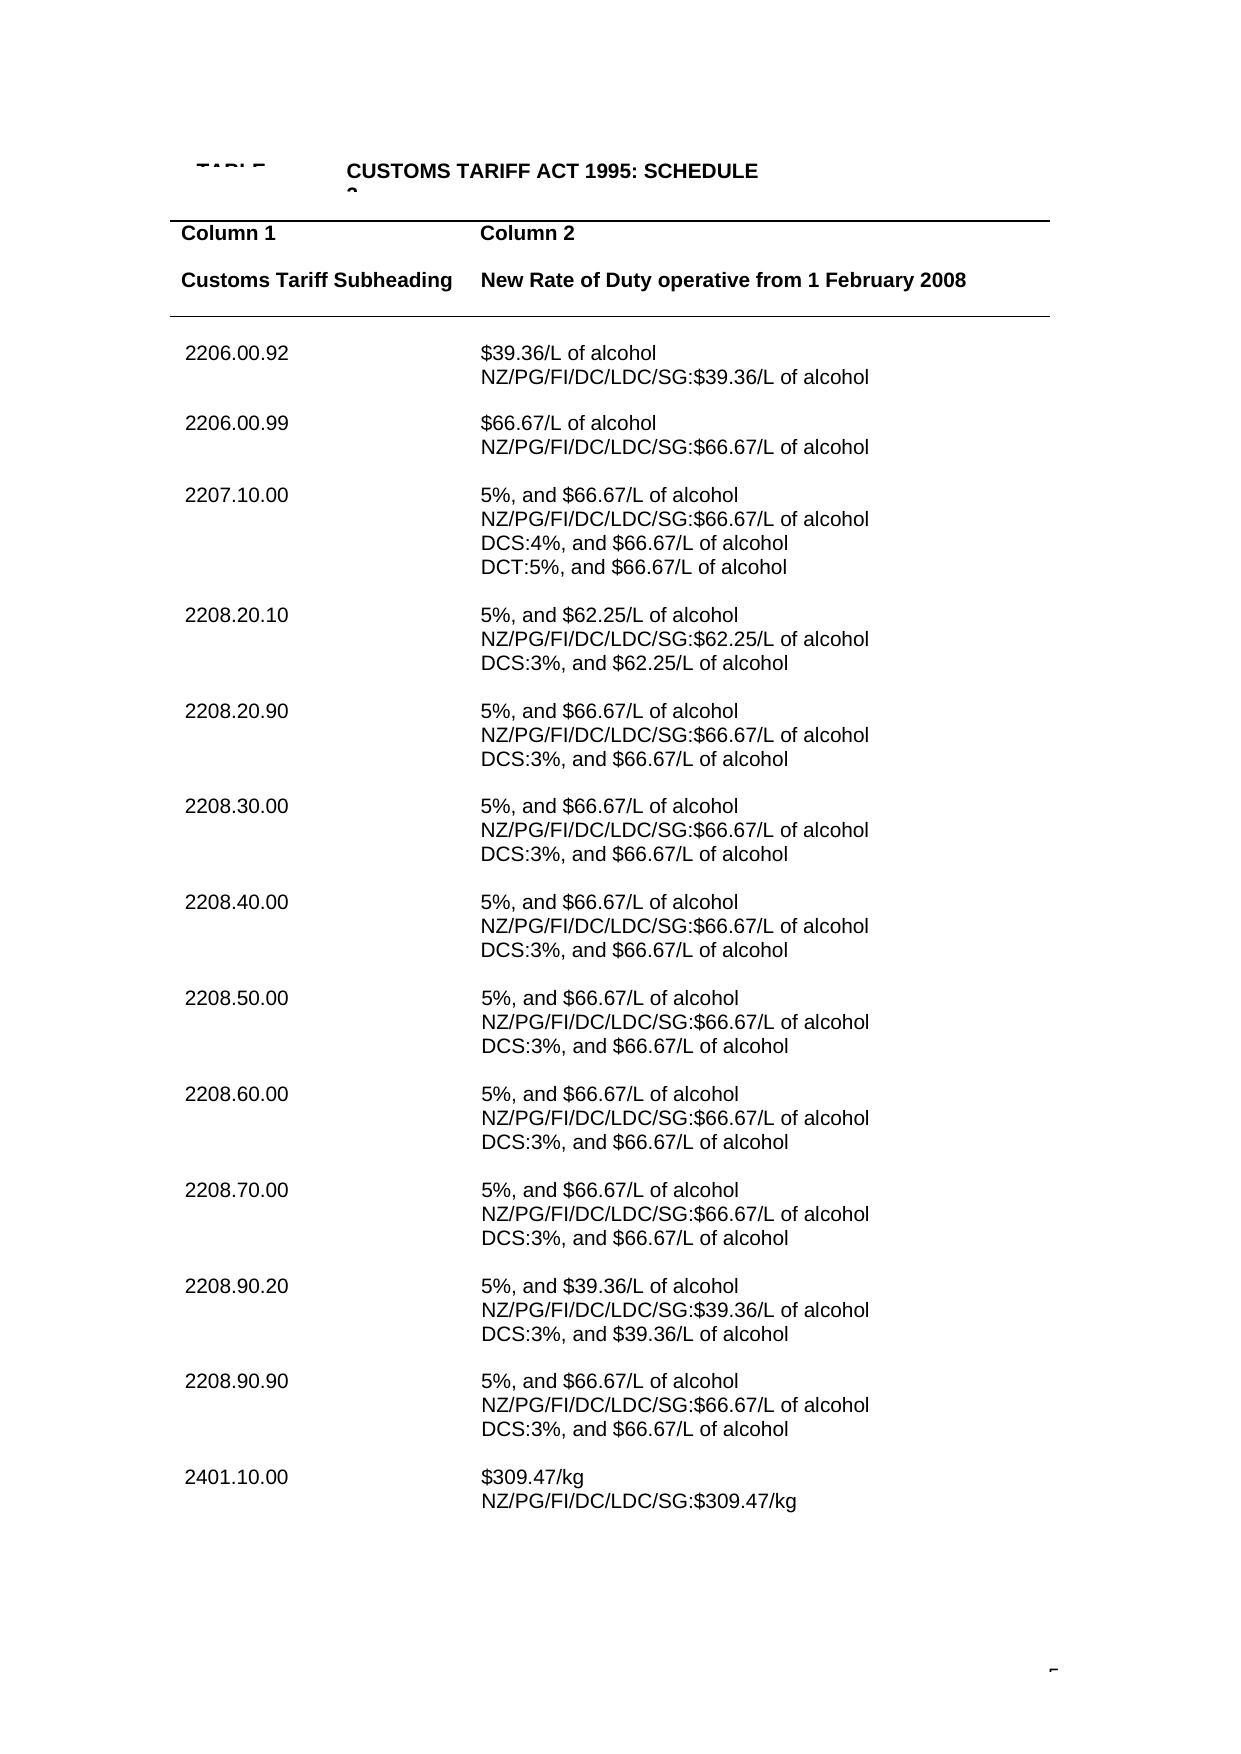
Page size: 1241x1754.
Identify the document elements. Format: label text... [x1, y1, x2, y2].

table_cell 5%, and $66.67/L of alcohol NZ/PG/FI/DC/LDC/SG:$66.67/L of alcohol DCS:3%, and $66.67/L of alcohol [466, 1166, 1050, 1262]
table_header Column 1 [170, 222, 466, 256]
table_cell 5%, and $66.67/L of alcohol NZ/PG/FI/DC/LDC/SG:$66.67/L of alcohol DCS:3%, and $66.67/L of alcohol [466, 783, 1050, 878]
table_header Column 2 [466, 222, 1050, 256]
table_cell New Rate of Duty operative from 1 February 2008 [466, 256, 1050, 316]
table_cell 2401.10.00 [170, 1454, 466, 1513]
table_cell 5%, and $66.67/L of alcohol NZ/PG/FI/DC/LDC/SG:$66.67/L of alcohol DCS:3%, and $66.67/L of alcohol [466, 974, 1050, 1070]
table_cell 2208.40.00 [170, 879, 466, 974]
table_cell $39.36/L of alcohol NZ/PG/FI/DC/LDC/SG:$39.36/L of alcohol [466, 317, 1050, 399]
table_cell 2206.00.92 [170, 317, 466, 399]
table_cell 2208.90.20 [170, 1262, 466, 1358]
table_cell 2208.70.00 [170, 1166, 466, 1262]
table_cell 5%, and $39.36/L of alcohol NZ/PG/FI/DC/LDC/SG:$39.36/L of alcohol DCS:3%, and $39.36/L of alcohol [466, 1262, 1050, 1358]
table_cell $66.67/L of alcohol NZ/PG/FI/DC/LDC/SG:$66.67/L of alcohol [466, 400, 1050, 471]
table_cell 2208.30.00 [170, 783, 466, 878]
table_cell 5%, and $66.67/L of alcohol NZ/PG/FI/DC/LDC/SG:$66.67/L of alcohol DCS:3%, and $66.67/L of alcohol [466, 1358, 1050, 1453]
table_cell 2208.60.00 [170, 1070, 466, 1166]
table_cell 5%, and $66.67/L of alcohol NZ/PG/FI/DC/LDC/SG:$66.67/L of alcohol DCS:3%, and $66.67/L of alcohol [466, 687, 1050, 783]
table_cell 2206.00.99 [170, 400, 466, 471]
table_cell 2207.10.00 [170, 471, 466, 591]
table_cell 5%, and $66.67/L of alcohol NZ/PG/FI/DC/LDC/SG:$66.67/L of alcohol DCS:3%, and $66.67/L of alcohol [466, 1070, 1050, 1166]
table_cell 5%, and $62.25/L of alcohol NZ/PG/FI/DC/LDC/SG:$62.25/L of alcohol DCS:3%, and $62.25/L of alcohol [466, 591, 1050, 687]
table_cell 2208.90.90 [170, 1358, 466, 1453]
table_cell 2208.50.00 [170, 974, 466, 1070]
table_cell 5%, and $66.67/L of alcohol NZ/PG/FI/DC/LDC/SG:$66.67/L of alcohol DCS:4%, and $66.67/L of alcohol DCT:5%, and $66.67/L of alcohol [466, 471, 1050, 591]
table_cell 2208.20.90 [170, 687, 466, 783]
table_cell 2208.20.10 [170, 591, 466, 687]
table_cell 5%, and $66.67/L of alcohol NZ/PG/FI/DC/LDC/SG:$66.67/L of alcohol DCS:3%, and $66.67/L of alcohol [466, 879, 1050, 974]
table_cell Customs Tariff Subheading [170, 256, 466, 316]
table_cell $309.47/kg NZ/PG/FI/DC/LDC/SG:$309.47/kg [466, 1454, 1050, 1513]
